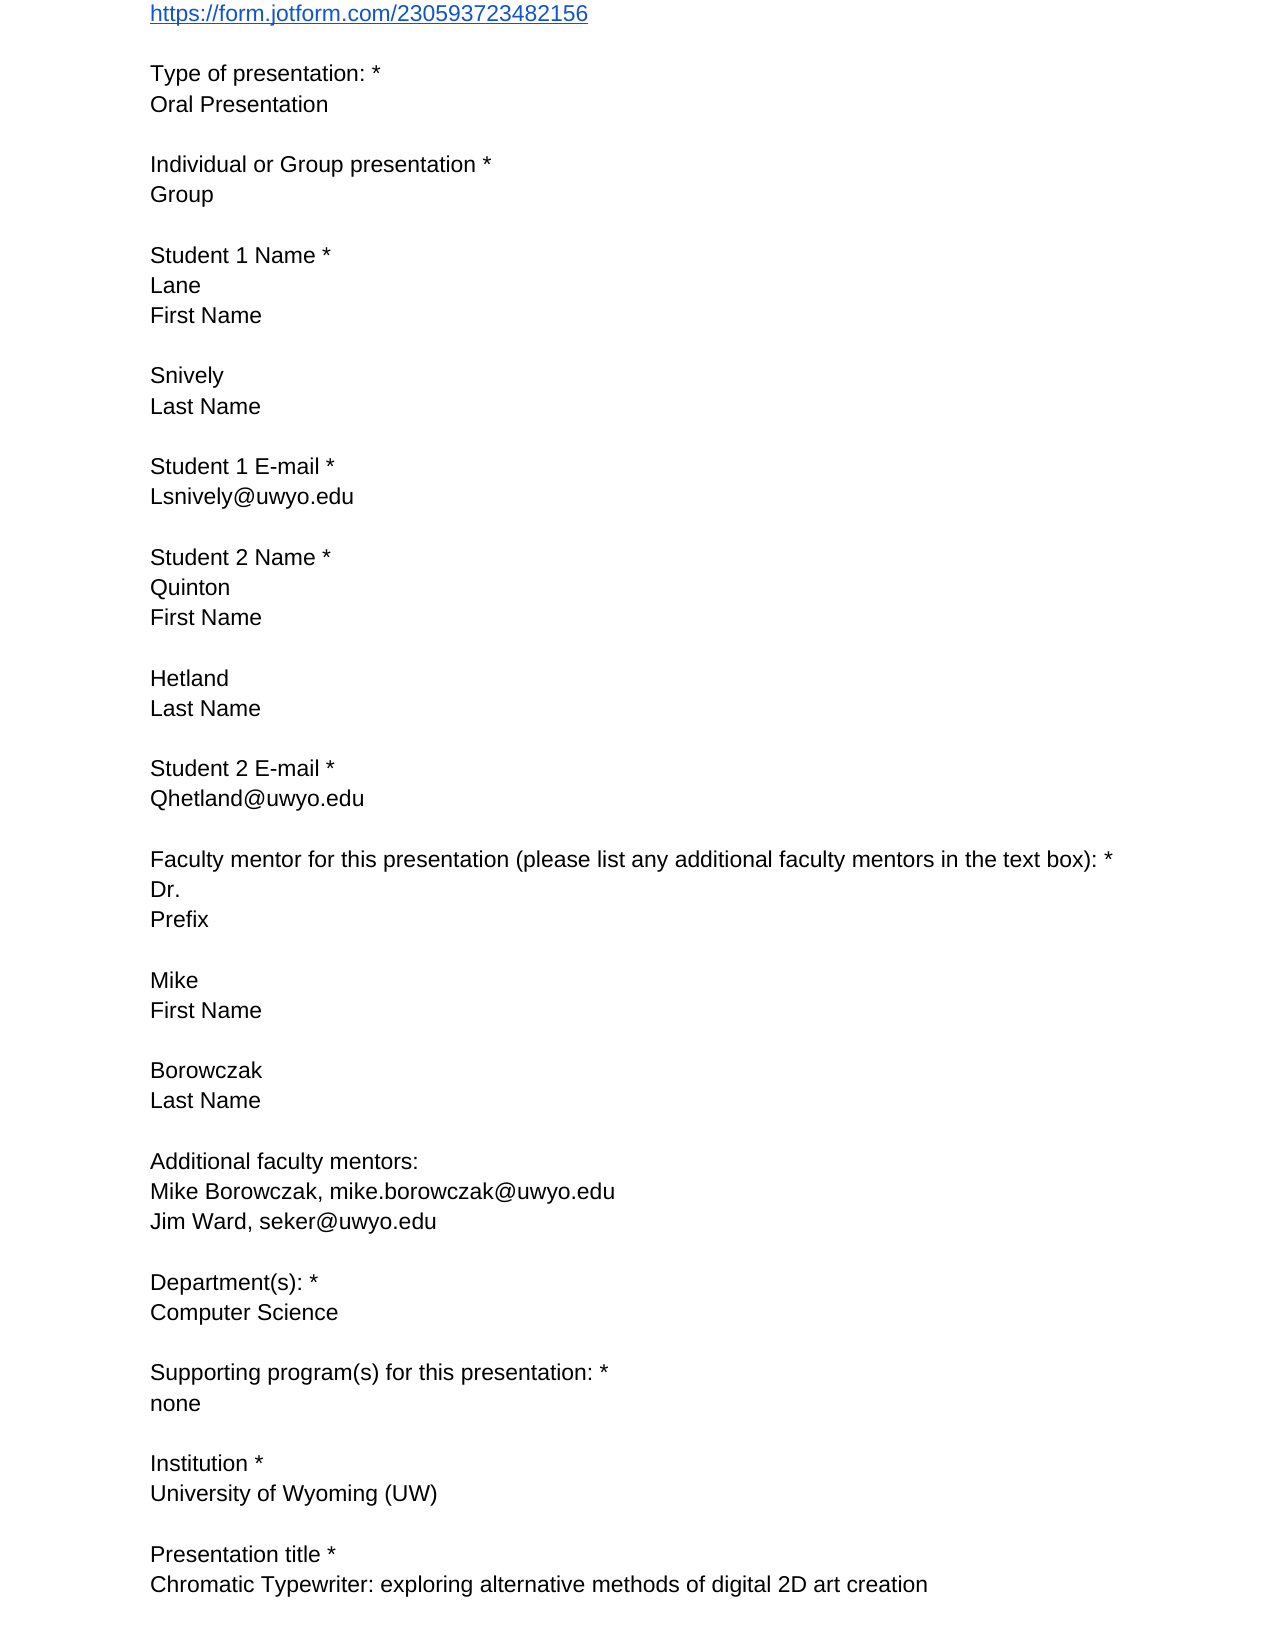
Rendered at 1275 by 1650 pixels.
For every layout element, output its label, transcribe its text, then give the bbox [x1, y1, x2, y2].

text University of Wyoming (UW) [150, 1480, 1125, 1507]
text Type of presentation: * [150, 60, 1125, 87]
text First Name [150, 604, 1125, 631]
text Quinton [150, 574, 1125, 600]
text Student 2 E-mail * [150, 755, 1125, 782]
text Faculty mentor for this presentation (please list any additional faculty mentors in the text box): * [150, 846, 1125, 872]
text Last Name [150, 393, 1125, 419]
text First Name [150, 997, 1125, 1023]
text Qhetland@uwyo.edu [150, 785, 1125, 812]
text Group [150, 181, 1125, 208]
text Oral Presentation [150, 91, 1125, 117]
text Additional faculty mentors: [150, 1148, 1125, 1174]
text Chromatic Typewriter: exploring alternative methods of digital 2D art creation [150, 1571, 1125, 1597]
text Prefix [150, 906, 1125, 933]
text Lsnively@uwyo.edu [150, 483, 1125, 510]
text Presentation title * [150, 1541, 1125, 1567]
text Jim Ward, seker@uwyo.edu [150, 1208, 1125, 1235]
text Last Name [150, 695, 1125, 721]
text Borowczak [150, 1057, 1125, 1084]
text Department(s): * [150, 1269, 1125, 1295]
text Mike [150, 967, 1125, 993]
text Lane [150, 272, 1125, 298]
text Student 1 Name * [150, 242, 1125, 268]
text First Name [150, 302, 1125, 328]
text Last Name [150, 1087, 1125, 1114]
text Student 1 E-mail * [150, 453, 1125, 479]
text Student 2 Name * [150, 544, 1125, 570]
text Dr. [150, 876, 1125, 902]
text Mike Borowczak, mike.borowczak@uwyo.edu [150, 1178, 1125, 1204]
text Institution * [150, 1450, 1125, 1476]
text Individual or Group presentation * [150, 151, 1125, 177]
text none [150, 1389, 1125, 1416]
text Snively [150, 362, 1125, 389]
text Supporting program(s) for this presentation: * [150, 1359, 1125, 1386]
text https://form.jotform.com/230593723482156 [150, 0, 1125, 26]
text Hetland [150, 664, 1125, 691]
text Computer Science [150, 1299, 1125, 1325]
